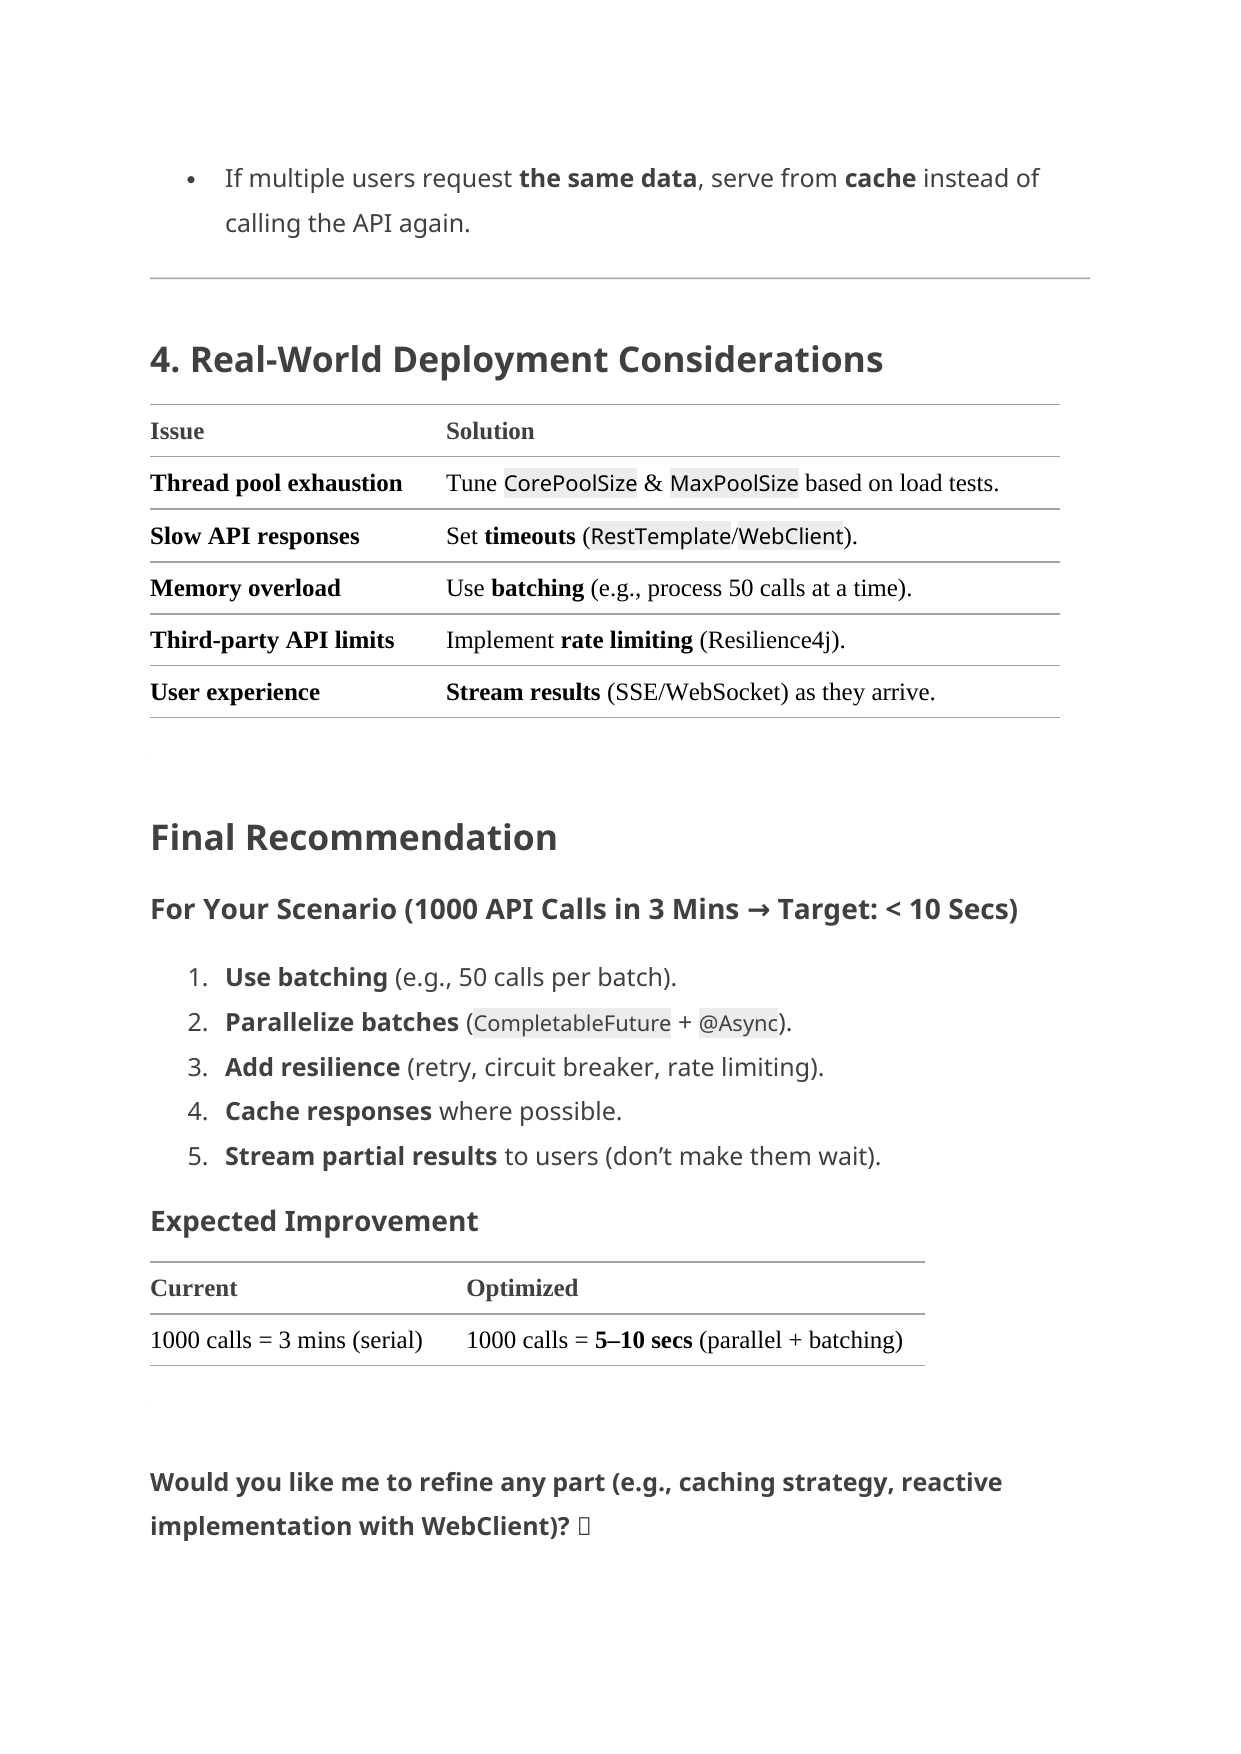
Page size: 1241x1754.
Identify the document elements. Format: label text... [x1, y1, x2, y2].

table_cell Memory overload [150, 563, 424, 613]
table_cell Thread pool exhaustion [150, 457, 424, 508]
list Use batching (e.g., 50 calls per batch). [187, 949, 1090, 994]
text Final Recommendation [150, 813, 1090, 861]
table_header Optimized [445, 1263, 925, 1313]
text 4. Real-World Deployment Considerations [150, 334, 1090, 382]
table_cell Slow API responses [150, 510, 424, 561]
text Expected Improvement [150, 1201, 1090, 1239]
list Cache responses where possible. [187, 1083, 1090, 1128]
table_cell 1000 calls = 5–10 secs (parallel + batching) [445, 1315, 925, 1364]
table_cell Tune CorePoolSize & MaxPoolSize based on load tests. [424, 457, 1059, 508]
table_cell Implement rate limiting (Resilience4j). [424, 615, 1059, 665]
table_header Current [150, 1263, 444, 1313]
list Add resilience (retry, circuit breaker, rate limiting). [187, 1039, 1090, 1083]
table_header Issue [150, 405, 424, 456]
text For Your Scenario (1000 API Calls in 3 Mins → Target: < 10 Secs) [150, 889, 1090, 928]
list Parallelize batches (CompletableFuture + @Async). [187, 994, 1090, 1039]
table_cell Set timeouts (RestTemplate/WebClient). [424, 510, 1059, 561]
list If multiple users request the same data, serve from cache instead of calling the API again. [187, 150, 1090, 239]
table_cell 1000 calls = 3 mins (serial) [150, 1315, 444, 1364]
table_cell Third-party API limits [150, 615, 424, 665]
table_cell Use batching (e.g., process 50 calls at a time). [424, 563, 1059, 613]
table_cell Stream results (SSE/WebSocket) as they arrive. [424, 666, 1059, 716]
text Would you like me to refine any part (e.g., caching strategy, reactive implementation with WebClient)? 🚀 [150, 1454, 1090, 1543]
table_cell User experience [150, 666, 424, 716]
list Stream partial results to users (don’t make them wait). [187, 1128, 1090, 1173]
table_header Solution [424, 405, 1059, 456]
